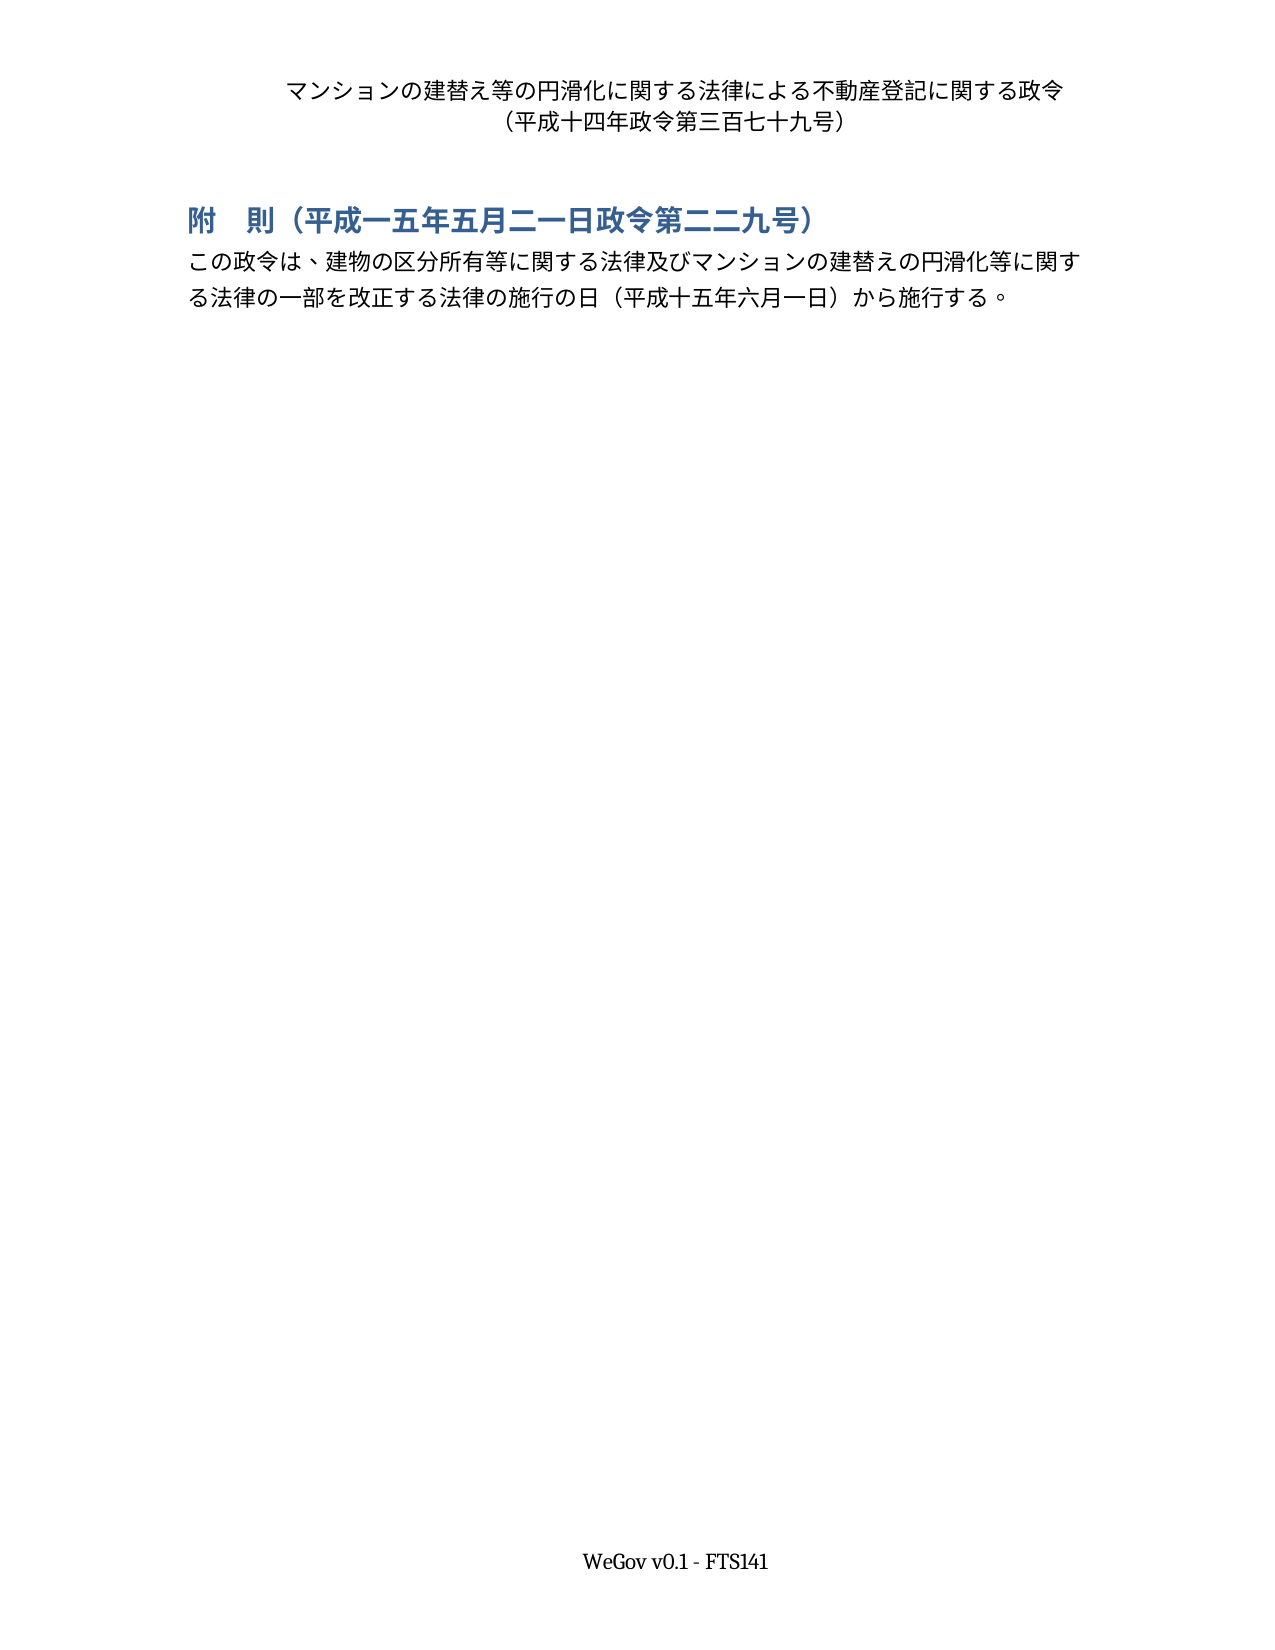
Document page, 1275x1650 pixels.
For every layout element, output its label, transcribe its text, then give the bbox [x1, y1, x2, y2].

subtitle 附 則（平成一五年五月二一日政令第二二九号） [187, 200, 1087, 240]
text この政令は、建物の区分所有等に関する法律及びマンションの建替えの円滑化等に関する法律の一部を改正する法律の施行の日（平成十五年六月一日）から施行する。 [187, 246, 1087, 313]
